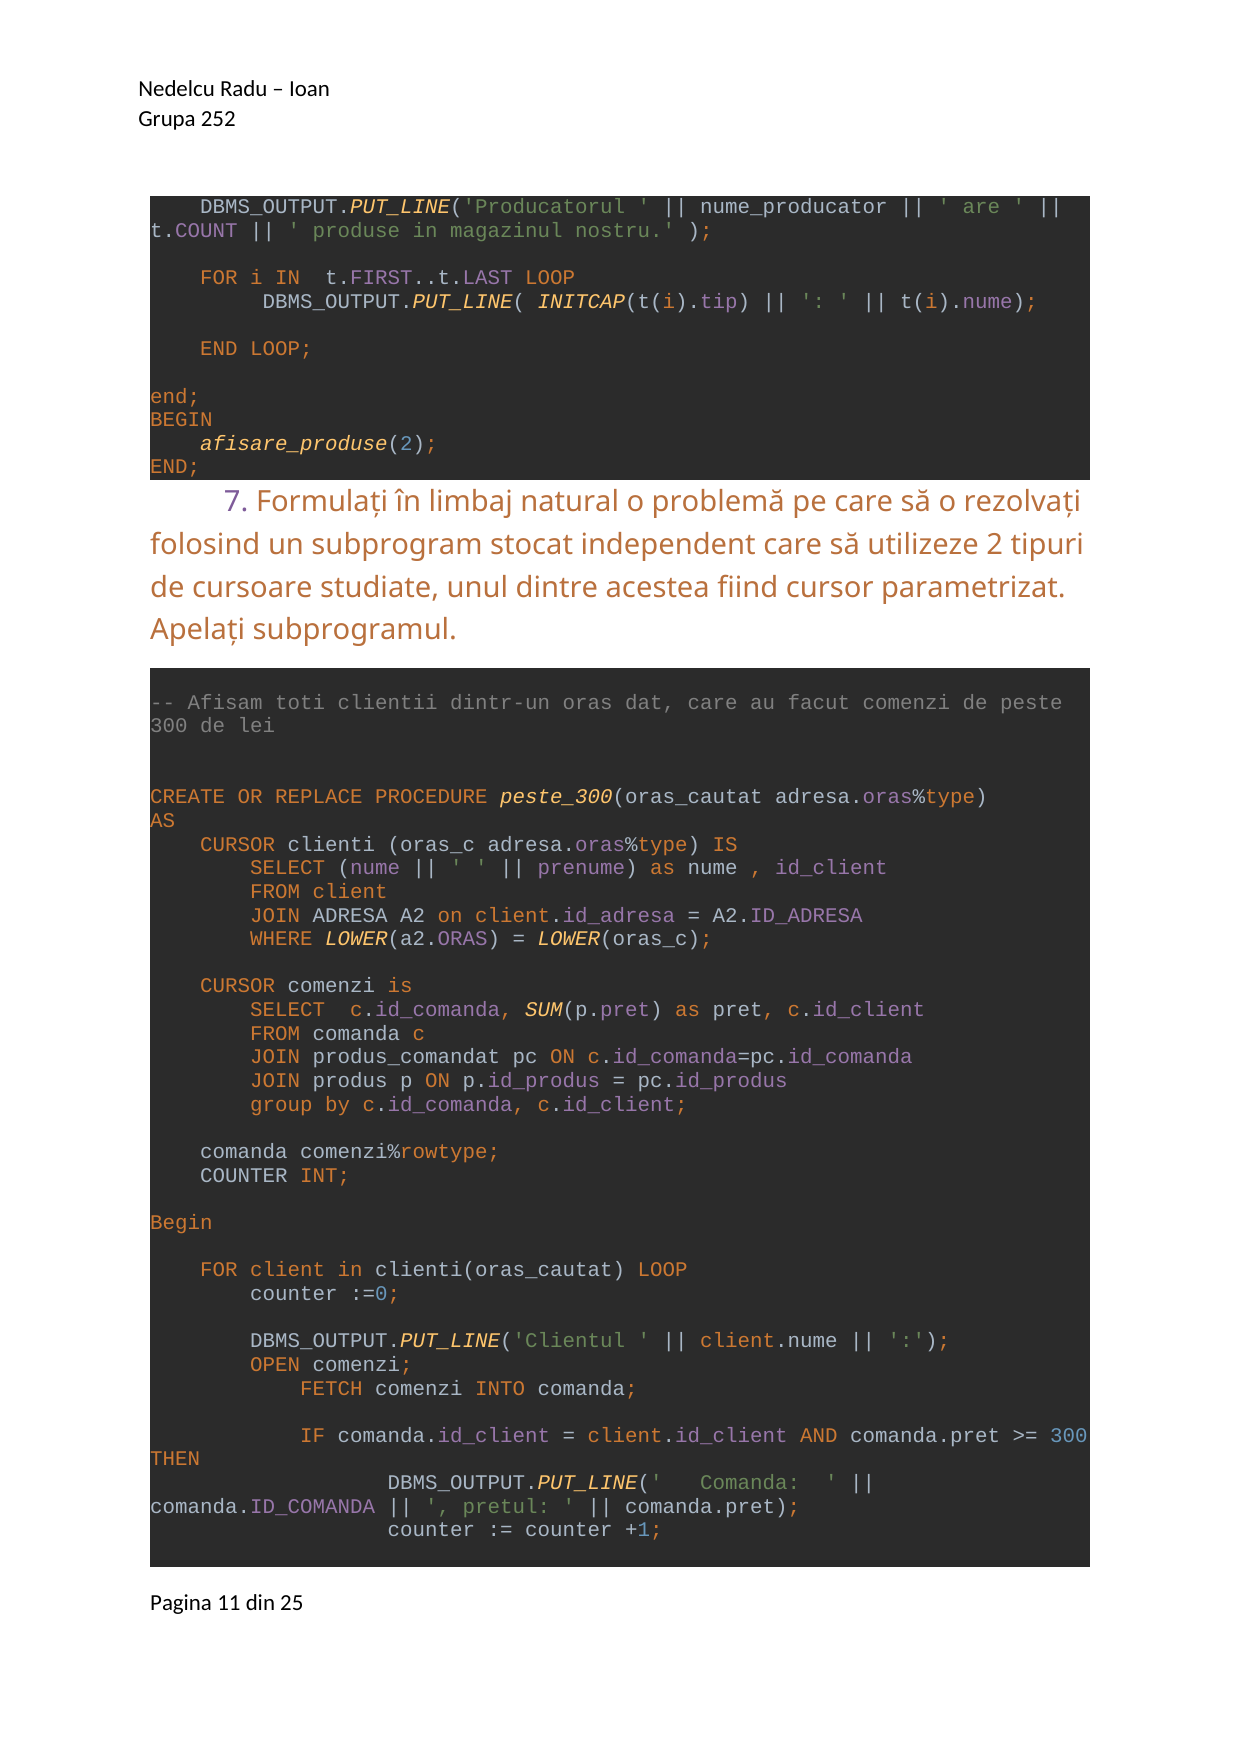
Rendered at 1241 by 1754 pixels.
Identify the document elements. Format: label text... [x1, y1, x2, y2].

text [150, 668, 1090, 1567]
text -- Un subprogram care afiseaza toate produsele unui producator dat ca parametru. -- Acestea sunt salvatate intr-o colectie de tip tabel indexat. CREATE OR REPLACE PROCEDURE afisare_produse (nume_producator producator.id_producator%TYPE) AS TYPE tabel_produse IS TABLE OF produs%ROWTYPE INDEX BY PLS_INTEGER; t tabel_produse; BEGIN SELECT * BULK COLLECT INTO t FROM PRODUS WHERE id_producator = nume_producator; DBMS_OUTPUT.PUT_LINE('Producatorul ' || nume_producator || ' are ' || t.COUNT || ' produse in magazinul nostru.' ); FOR i IN t.FIRST..t.LAST LOOP DBMS_OUTPUT.PUT_LINE( INITCAP(t(i).tip) || ': ' || t(i).nume); END LOOP; end; BEGIN afisare_produse(2); END; [150, 196, 1090, 480]
text 7. Formulați în limbaj natural o problemă pe care să o rezolvați folosind un subprogram stocat independent care să utilizeze 2 tipuri de cursoare studiate, unul dintre acestea fiind cursor parametrizat. Apelați subprogramul. [150, 480, 1090, 648]
